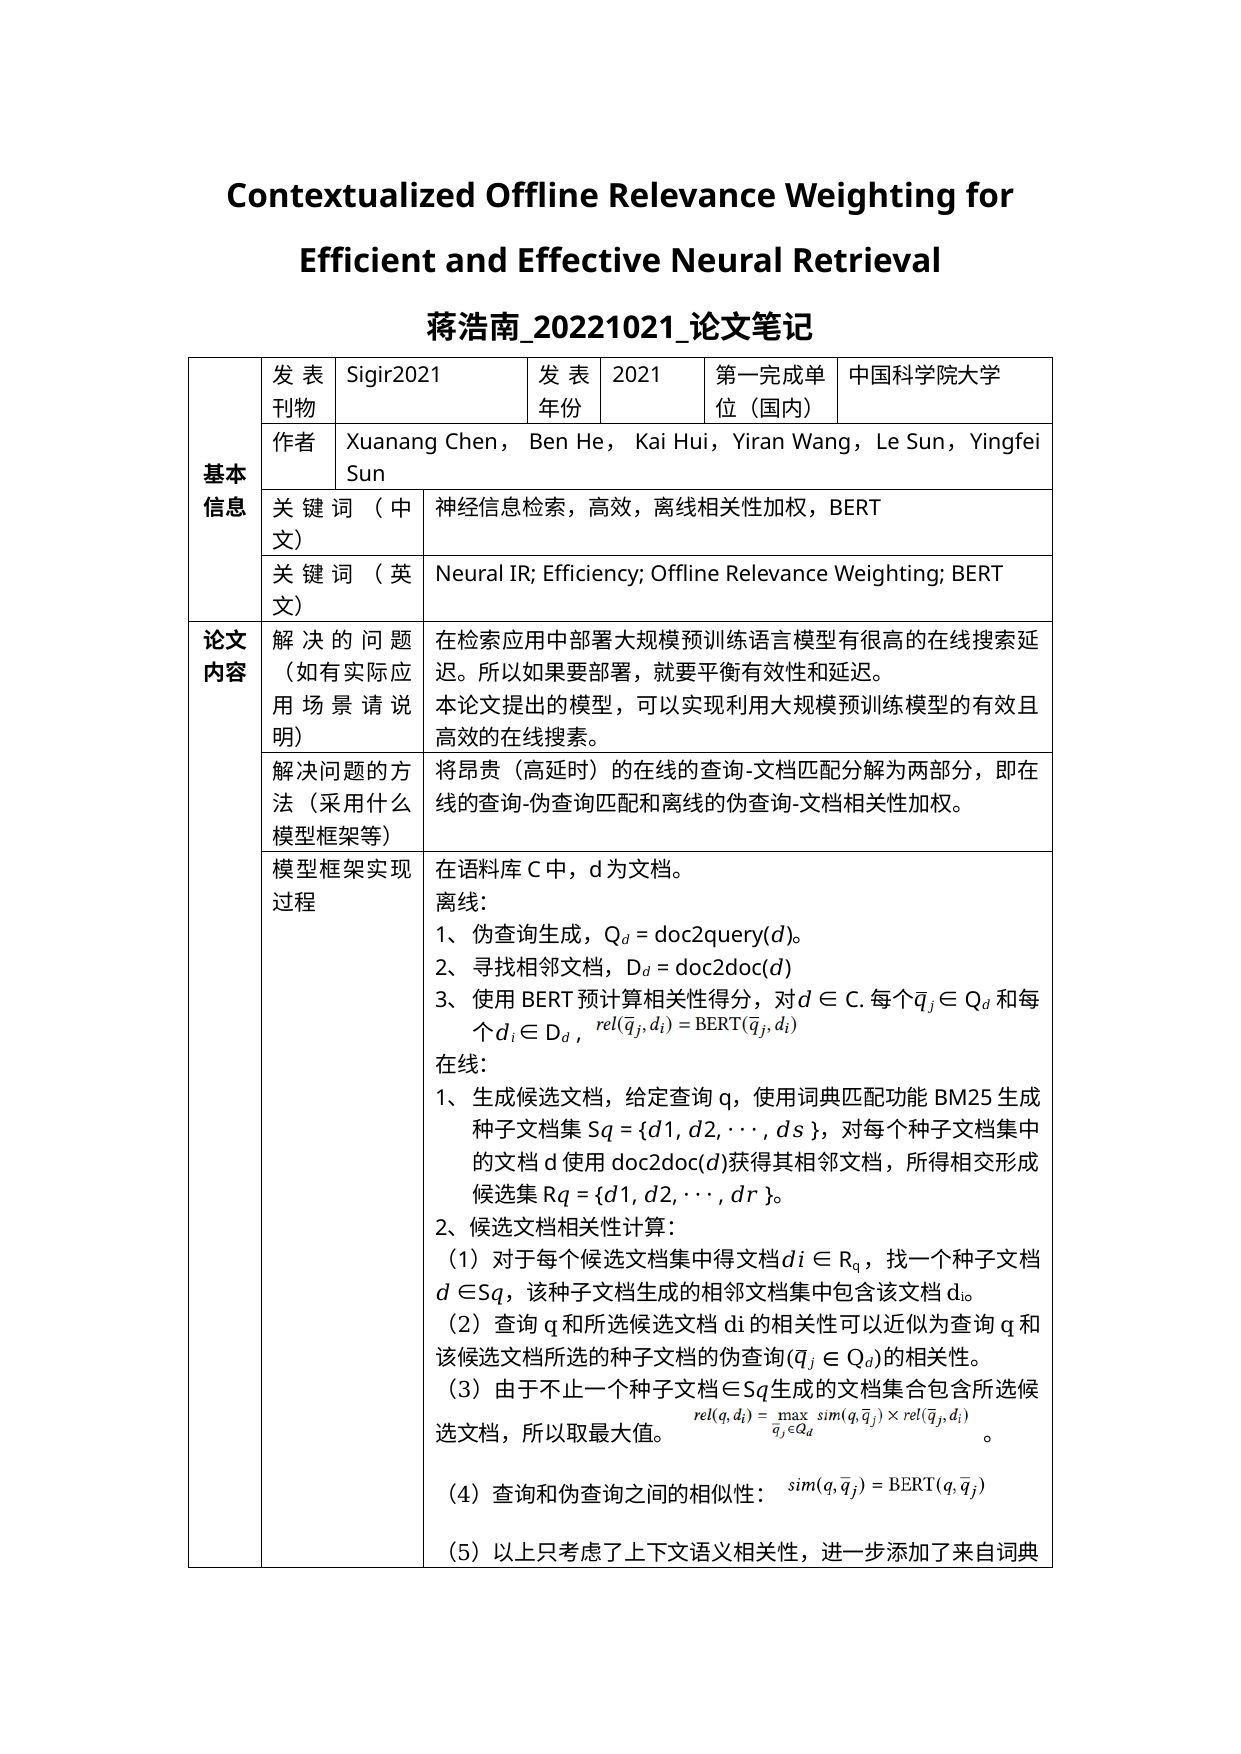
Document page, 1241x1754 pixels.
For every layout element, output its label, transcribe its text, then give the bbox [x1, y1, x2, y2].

table_cell 关键词（英文） [262, 556, 423, 621]
table_cell 解决问题的方法（采用什么模型框架等） [262, 753, 423, 851]
picture [777, 1469, 1008, 1503]
table_cell Neural IR; Efficiency; Offline Relevance Weighting; BERT [424, 556, 1052, 621]
text Contextualized Offline Relevance Weighting for Efficient and Effective Neural Retrieval [187, 162, 1053, 292]
table_cell 作者 [262, 424, 335, 489]
table_header 中国科学院大学 [838, 358, 1052, 423]
table_cell 解决的问题（如有实际应用场景请说明） [262, 622, 423, 752]
picture [587, 1014, 804, 1041]
table_header Sigir2021 [336, 358, 527, 423]
table_header 发表刊物 [262, 358, 335, 423]
table_header 发表年份 [528, 358, 600, 423]
table_header 基本信息 [189, 358, 261, 621]
table_header 2021 [601, 358, 704, 423]
table_cell 将昂贵（高延时）的在线的查询-文档匹配分解为两部分，即在线的查询-伪查询匹配和离线的伪查询-文档相关性加权。 [424, 753, 1052, 851]
table_cell 在检索应用中部署大规模预训练语言模型有很高的在线搜索延迟。所以如果要部署，就要平衡有效性和延迟。 本论文提出的模型，可以实现利用大规模预训练模型的有效且高效的在线搜素。 [424, 622, 1052, 752]
table_cell 关键词（中文） [262, 490, 423, 555]
table_cell Xuanang Chen， Ben He， Kai Hui，Yiran Wang，Le Sun，Yingfei Sun [336, 424, 1052, 489]
table_cell 神经信息检索，高效，离线相关性加权，BERT [424, 490, 1052, 555]
table_cell 模型框架实现过程 [262, 852, 423, 1567]
table_cell 论文内容 [189, 622, 261, 1567]
picture [675, 1404, 983, 1442]
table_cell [424, 852, 1052, 1567]
table_header 第一完成单位（国内） [705, 358, 837, 423]
text 蒋浩南_20221021_论文笔记 [187, 292, 1053, 357]
